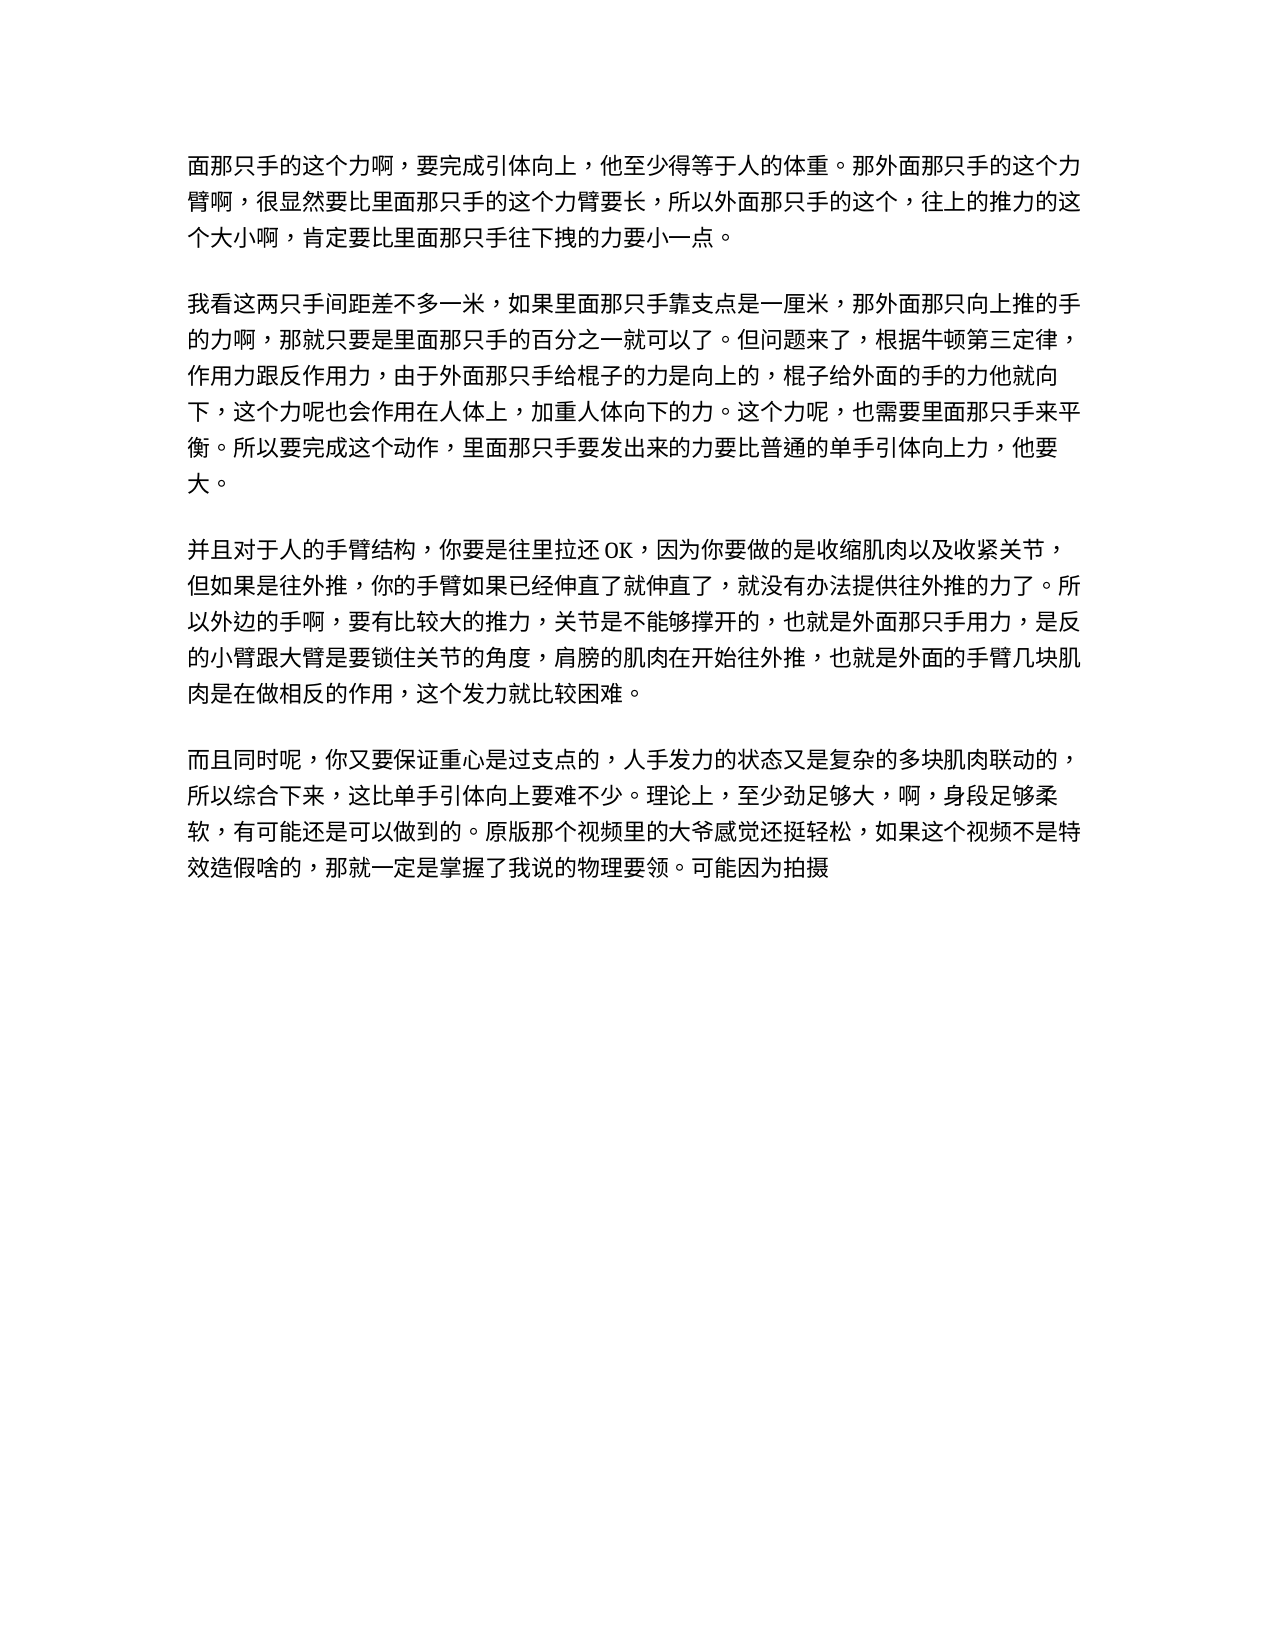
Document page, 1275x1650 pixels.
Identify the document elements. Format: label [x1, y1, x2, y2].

text [187, 150, 1087, 883]
